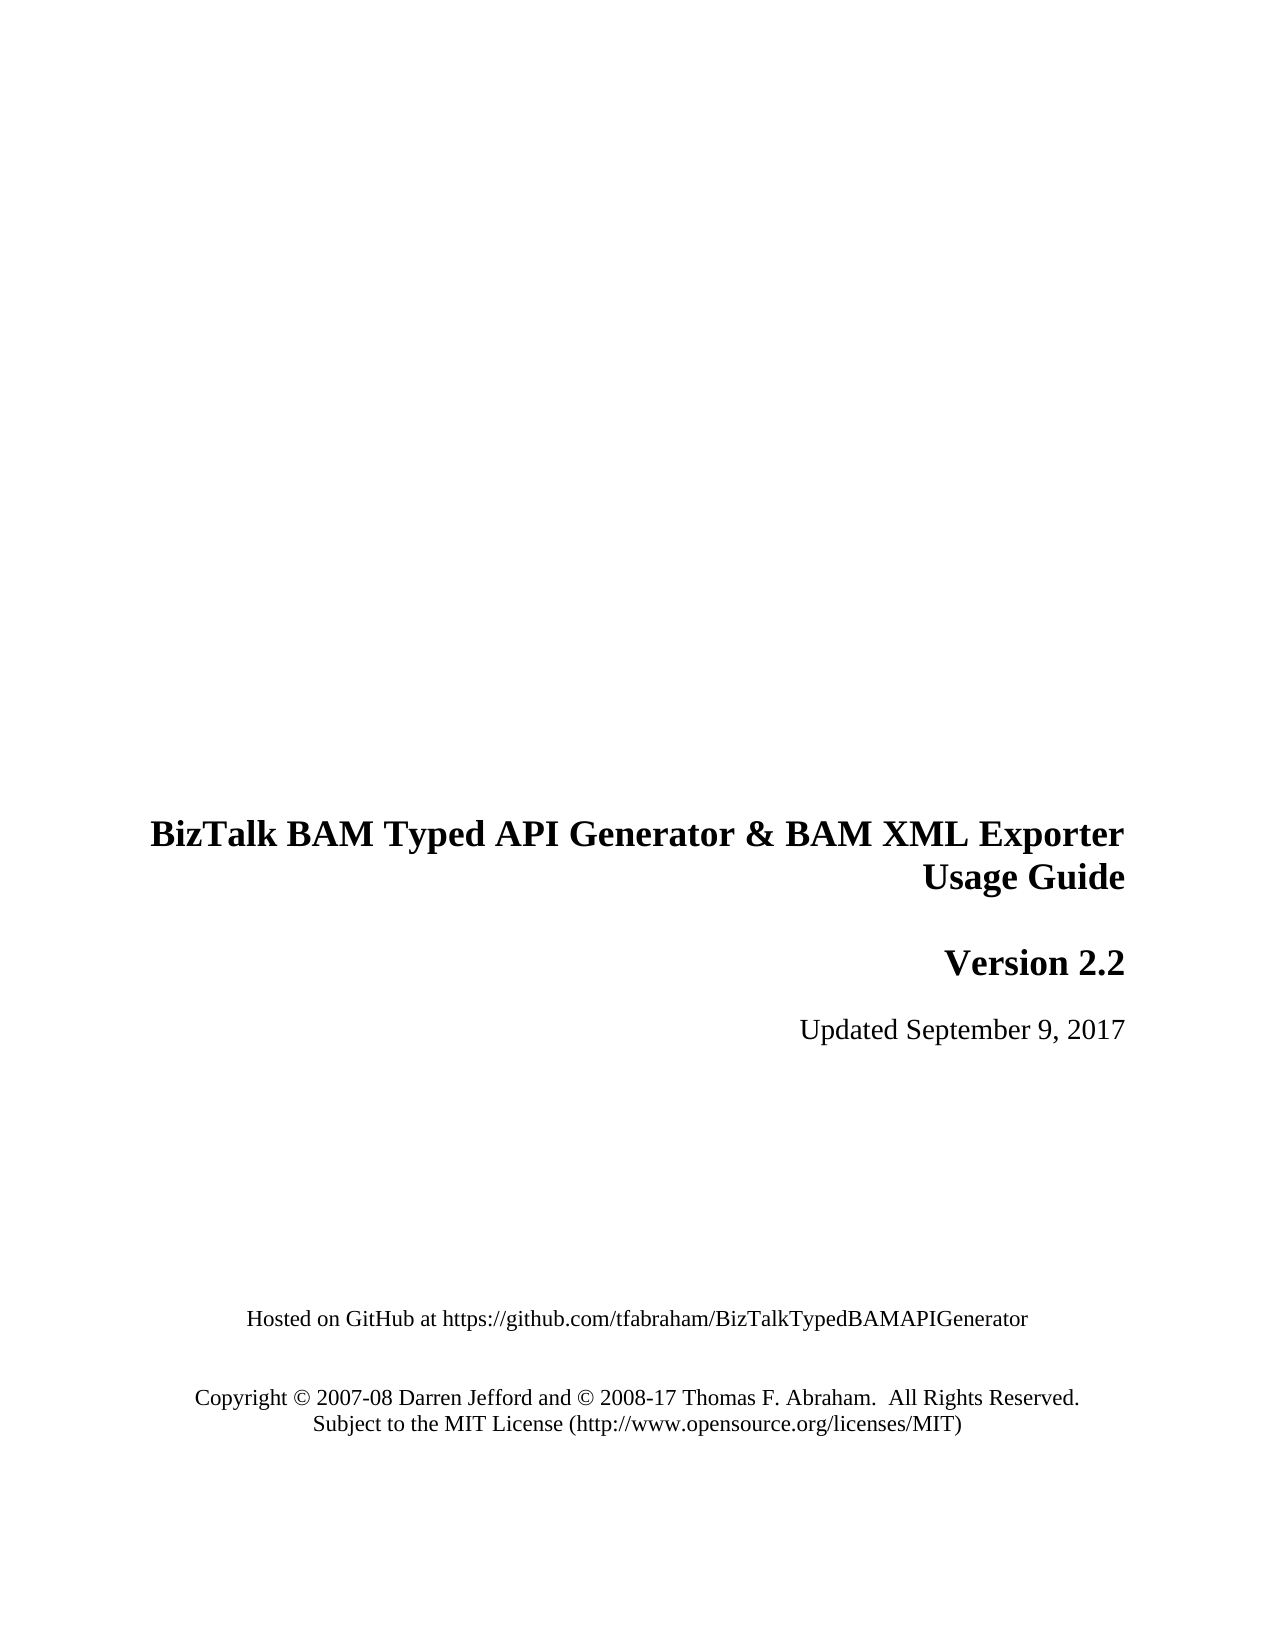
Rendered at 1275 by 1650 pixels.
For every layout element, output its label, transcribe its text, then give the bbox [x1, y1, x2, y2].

text BizTalk BAM Typed API Generator & BAM XML Exporter [150, 811, 1125, 854]
text Subject to the MIT License (http://www.opensource.org/licenses/MIT) [150, 1410, 1125, 1437]
text Copyright © 2007-08 Darren Jefford and © 2008-17 Thomas F. Abraham. All Rights Reserved. [150, 1384, 1125, 1410]
text Updated November 18, 2011 [150, 1012, 1125, 1046]
text Hosted on GitHub at https://github.com/tfabraham/BizTalkTypedBAMAPIGenerator [150, 1305, 1125, 1331]
text Usage Guide [150, 854, 1125, 897]
text Version 2.2 [150, 941, 1125, 984]
